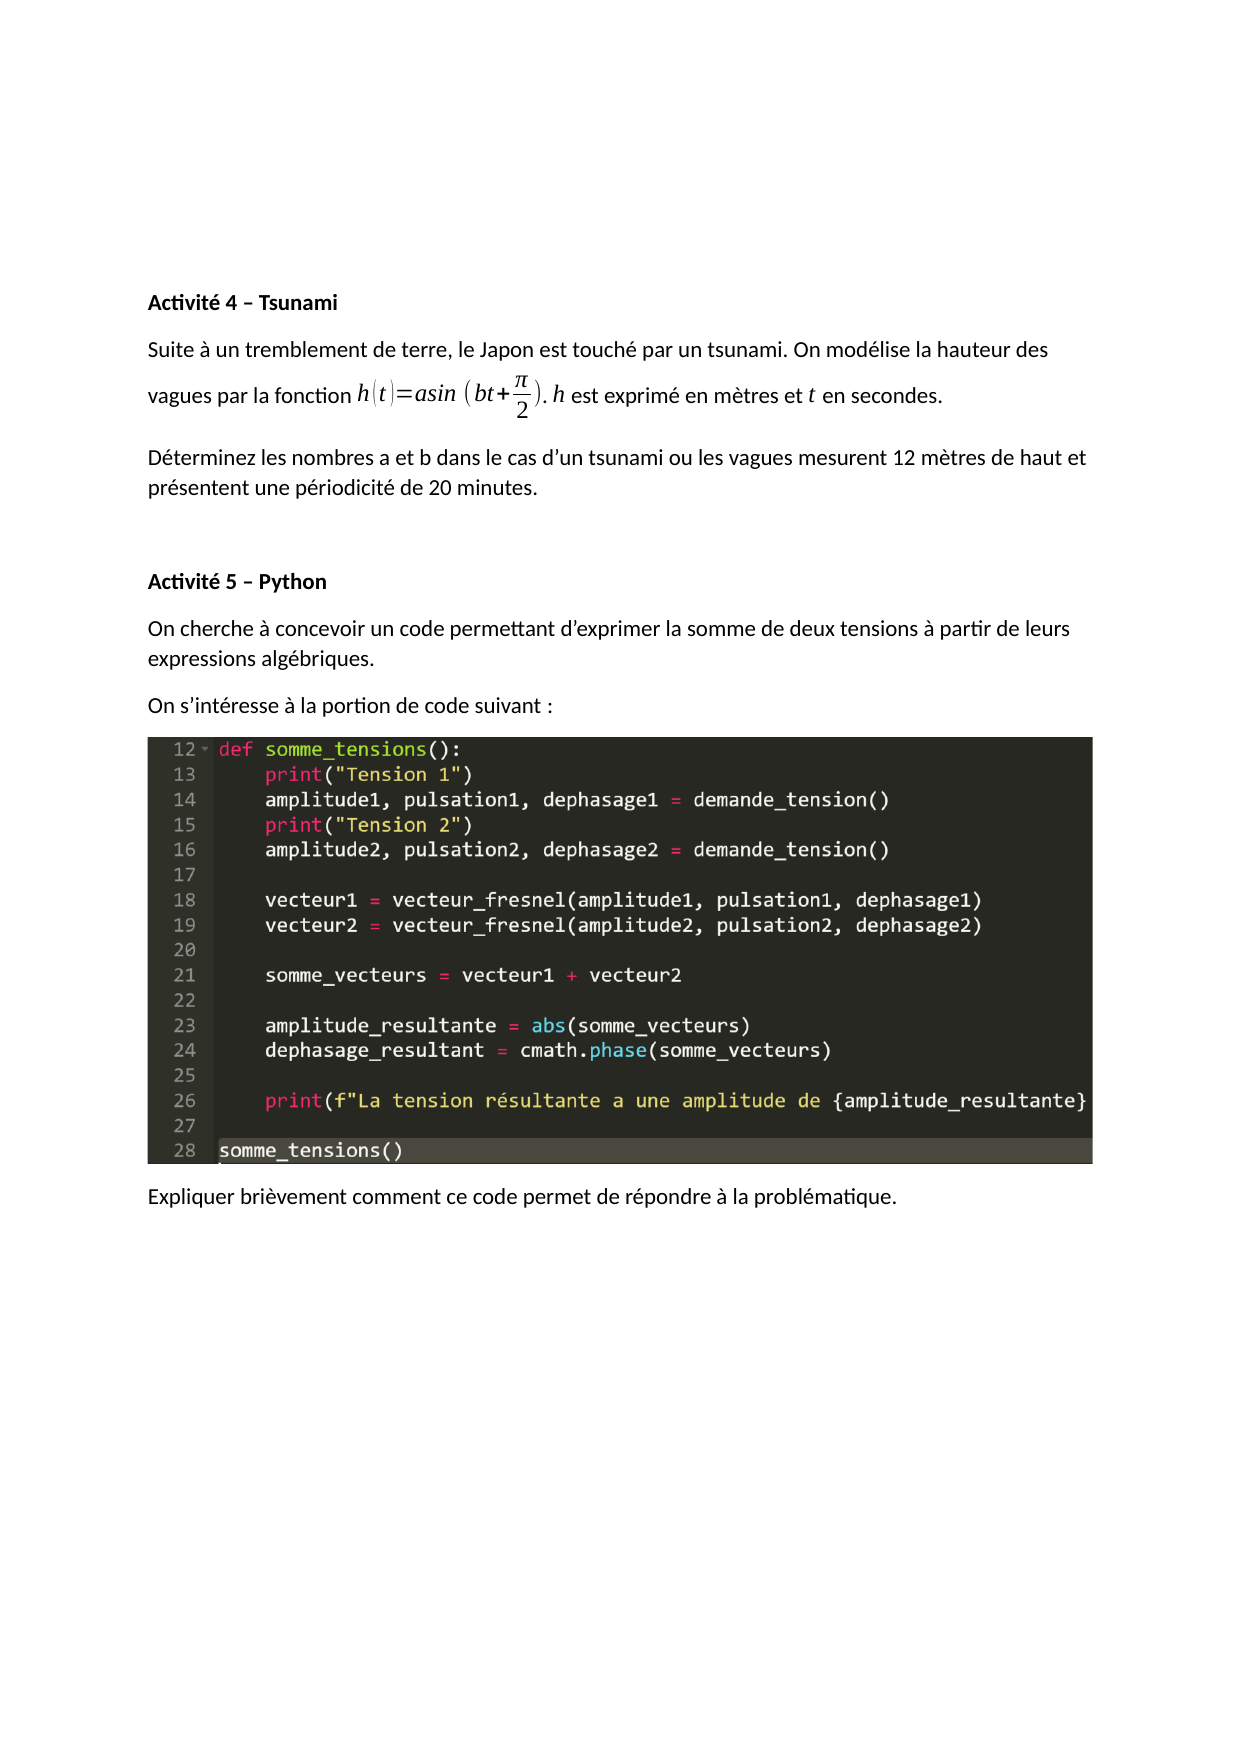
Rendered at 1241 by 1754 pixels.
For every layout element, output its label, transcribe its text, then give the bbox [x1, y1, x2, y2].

text Activité 4 – Tsunami [148, 288, 1093, 316]
text Suite à un tremblement de terre, le Japon est touché par un tsunami. On modélise la hauteur des vagues par la fonction . est exprimé en mètres et en secondes. [148, 335, 1093, 424]
text On s’intéresse à la portion de code suivant : [148, 691, 1093, 719]
text On cherche à concevoir un code permettant d’exprimer la somme de deux tensions à partir de leurs expressions algébriques. [148, 614, 1093, 672]
text Activité 5 – Python [148, 567, 1093, 595]
picture [147, 737, 1093, 1164]
text Expliquer brièvement comment ce code permet de répondre à la problématique. [148, 1182, 1093, 1210]
text Déterminez les nombres a et b dans le cas d’un tsunami ou les vagues mesurent 12 mètres de haut et présentent une périodicité de 20 minutes. [148, 443, 1093, 501]
